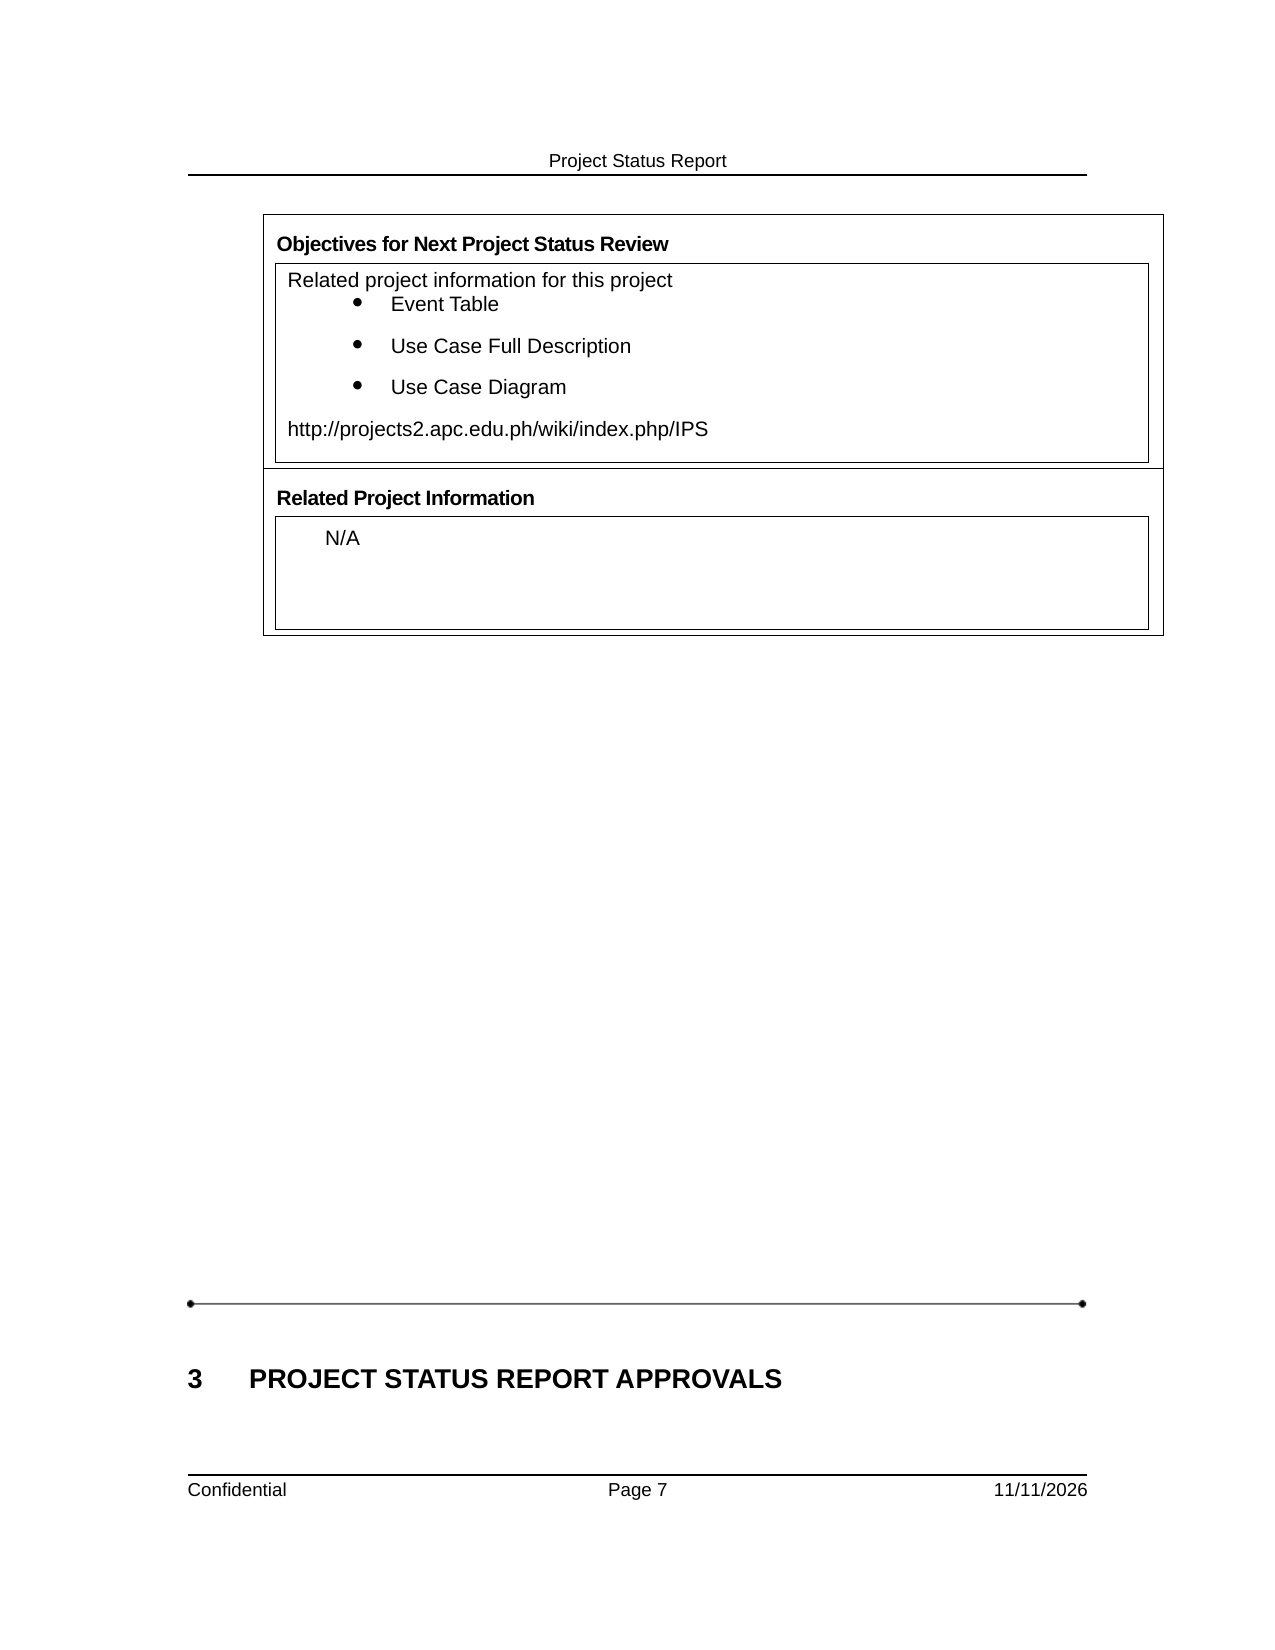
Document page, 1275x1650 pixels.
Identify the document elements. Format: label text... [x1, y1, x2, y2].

subtitle PROJECT STATUS REPORT APPROVALS [187, 1363, 1087, 1394]
table_cell Objectives for Next Project Status Review [264, 215, 1163, 468]
table_cell Related Project Information [264, 469, 1163, 635]
picture [187, 1297, 1088, 1313]
